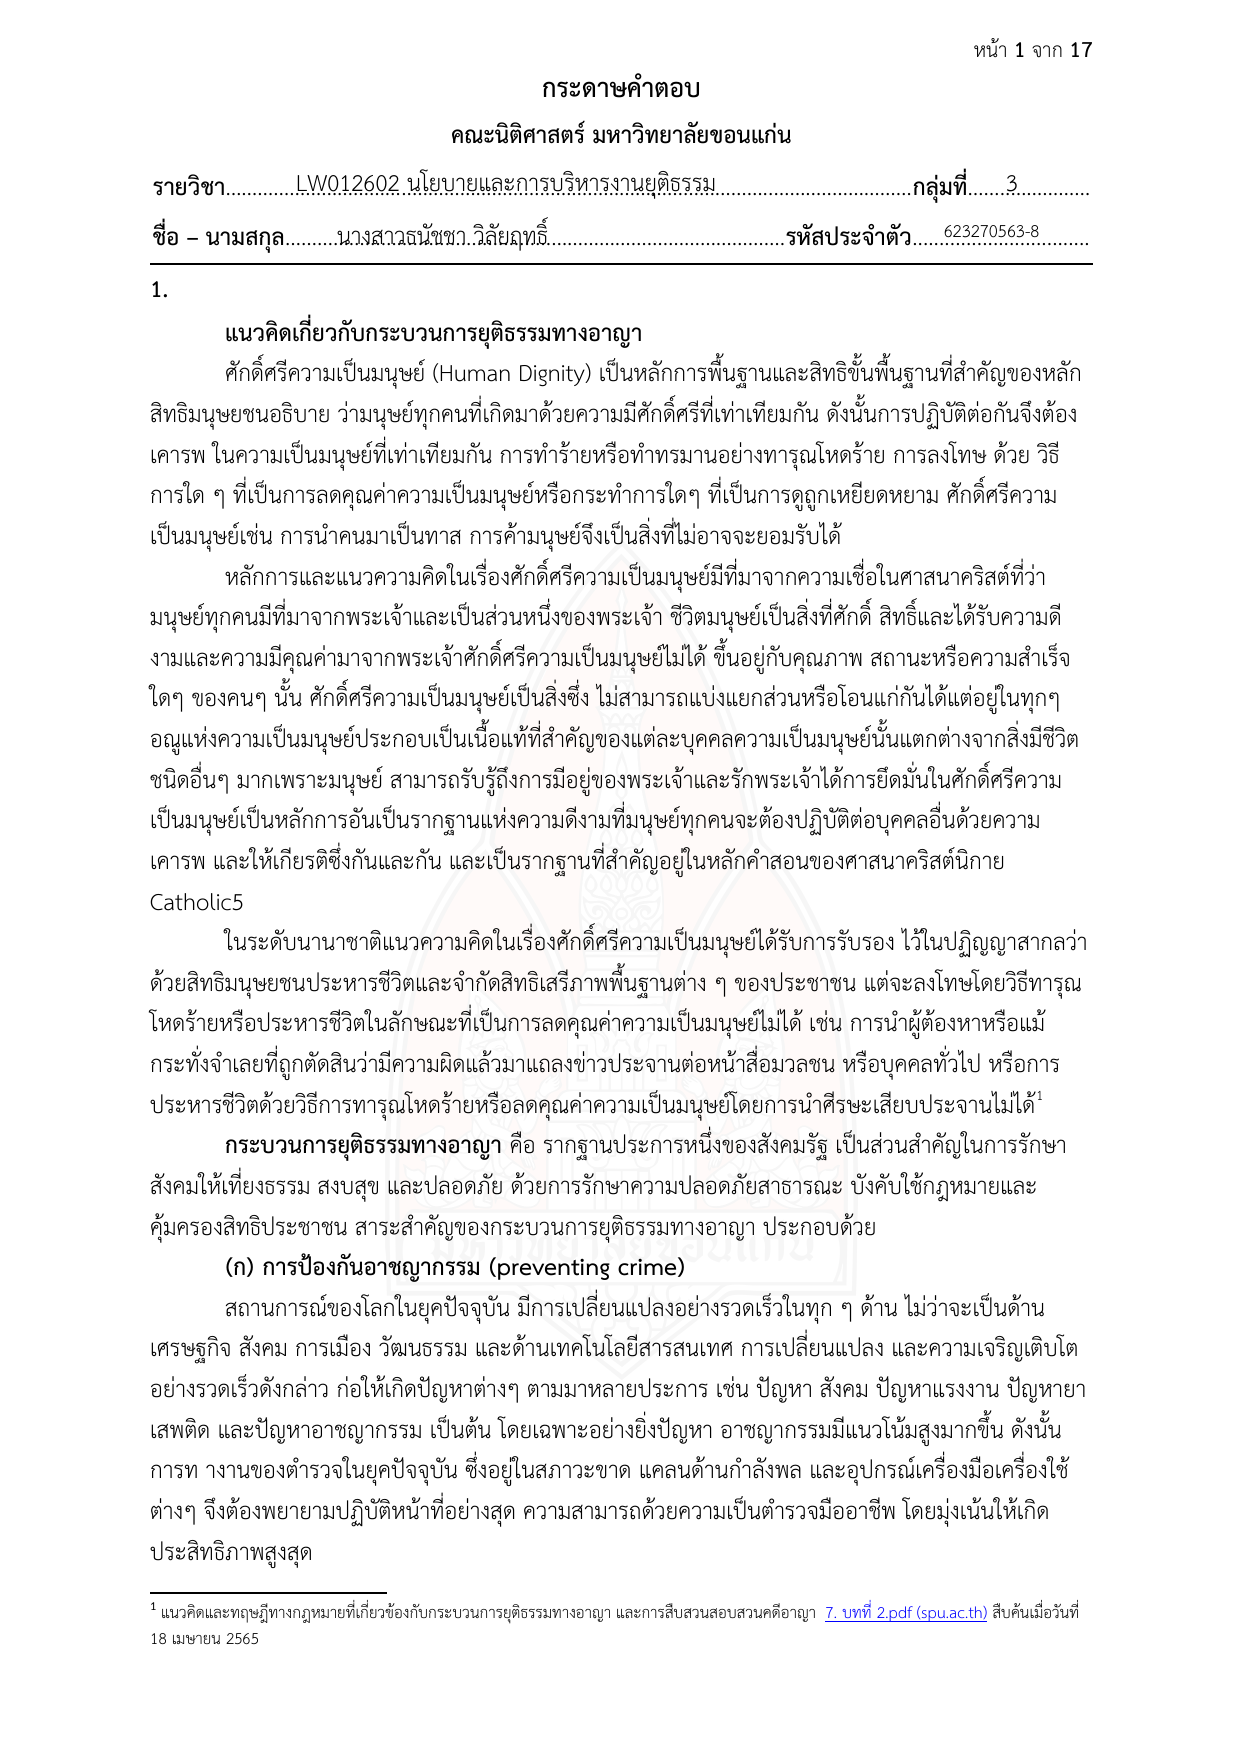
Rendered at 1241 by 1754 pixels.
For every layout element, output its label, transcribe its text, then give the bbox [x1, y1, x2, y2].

text สถานการณ์ของโลกในยุคปัจจุบัน มีการเปลี่ยนแปลงอย่างรวดเร็วในทุก ๆ ด้าน ไม่ว่าจะเป็นด้านเศรษฐกิจ สังคม การเมือง วัฒนธรรม และด้านเทคโนโลยีสารสนเทศ การเปลี่ยนแปลง และความเจริญเติบโตอย่างรวดเร็วดังกล่าว ก่อให้เกิดปัญหาต่างๆ ตามมาหลายประการ เช่น ปัญหา สังคม ปัญหาแรงงาน ปัญหายาเสพติด และปัญหาอาชญากรรม เป็นต้น โดยเฉพาะอย่างยิ่งปัญหา อาชญากรรมมีแนวโน้มสูงมากขึ้น ดังนั้น การท างานของตำรวจในยุคปัจจุบัน ซึ่งอยู่ในสภาวะขาด แคลนด้านกำลังพล และอุปกรณ์เครื่องมือเครื่องใช้ต่างๆ จึงต้องพยายามปฏิบัติหน้าที่อย่างสุด ความสามารถด้วยความเป็นตำรวจมืออาชีพ โดยมุ่งเน้นให้เกิดประสิทธิภาพสูงสุด [150, 1287, 1093, 1568]
text ในระดับนานาชาติแนวความคิดในเรื่องศักดิ์ศรีความเป็นมนุษย์ได้รับการรับรอง ไว้ในปฏิญญาสากลว่าด้วยสิทธิมนุษยชนประหารชีวิตและจำกัดสิทธิเสรีภาพพื้นฐานต่าง ๆ ของประชาชน แต่จะลงโทษโดยวิธีทารุณ โหดร้ายหรือประหารชีวิตในลักษณะที่เป็นการลดคุณค่าความเป็นมนุษย์ไม่ได้ เช่น การนำผู้ต้องหาหรือแม้กระทั่งจำเลยที่ถูกตัดสินว่ามีความผิดแล้วมาแถลงข่าวประจานต่อหน้าสื่อมวลชน หรือบุคคลทั่วไป หรือการประหารชีวิตด้วยวิธีการทารุณโหดร้ายหรือลดคุณค่าความเป็นมนุษย์โดยการนำศีรษะเสียบประจานไม่ได้ [150, 921, 1093, 1121]
text หลักการและแนวความคิดในเรื่องศักดิ์ศรีความเป็นมนุษย์มีที่มาจากความเชื่อในศาสนาคริสต์ที่ว่ามนุษย์ทุกคนมีที่มาจากพระเจ้าและเป็นส่วนหนึ่งของพระเจ้า ชีวิตมนุษย์เป็นสิ่งที่ศักดิ์ สิทธิ์และได้รับความดีงามและความมีคุณค่ามาจากพระเจ้าศักดิ์ศรีความเป็นมนุษย์ไม่ได้ ขึ้นอยู่กับคุณภาพ สถานะหรือความสำเร็จใดๆ ของคนๆ นั้น ศักดิ์ศรีความเป็นมนุษย์เป็นสิ่งซึ่ง ไม่สามารถแบ่งแยกส่วนหรือโอนแก่กันได้แต่อยู่ในทุกๆ อณูแห่งความเป็นมนุษย์ประกอบเป็นเนื้อแท้ที่สำคัญของแต่ละบุคคลความเป็นมนุษย์นั้นแตกต่างจากสิ่งมีชีวิตชนิดอื่นๆ มากเพราะมนุษย์ สามารถรับรู้ถึงการมีอยู่ของพระเจ้าและรักพระเจ้าได้การยึดมั่นในศักดิ์ศรีความเป็นมนุษย์เป็นหลักการอันเป็นรากฐานแห่งความดีงามที่มนุษย์ทุกคนจะต้องปฏิบัติต่อบุคคลอื่นด้วยความเคารพ และให้เกียรติซึ่งกันและกัน และเป็นรากฐานที่สำคัญอยู่ในหลักคำสอนของศาสนาคริสต์นิกาย Catholic5 [150, 556, 1093, 918]
text แนวคิดเกี่ยวกับกระบวนการยุติธรรมทางอาญา [150, 312, 1093, 349]
list การป้องกันอาชญากรรม (preventing crime) [225, 1246, 1093, 1284]
text ศักดิ์ศรีความเป็นมนุษย์ (Human Dignity) เป็นหลักการพื้นฐานและสิทธิขั้นพื้นฐานที่สำคัญของหลักสิทธิมนุษยชนอธิบาย ว่ามนุษย์ทุกคนที่เกิดมาด้วยความมีศักดิ์ศรีที่เท่าเทียมกัน ดังนั้นการปฏิบัติต่อกันจึงต้องเคารพ ในความเป็นมนุษย์ที่เท่าเทียมกัน การทำร้ายหรือทำทรมานอย่างทารุณโหดร้าย การลงโทษ ด้วย วิธีการใด ๆ ที่เป็นการลดคุณค่าความเป็นมนุษย์หรือกระทำการใดๆ ที่เป็นการดูถูกเหยียดหยาม ศักดิ์ศรีความเป็นมนุษย์เช่น การนำคนมาเป็นทาส การค้ามนุษย์จึงเป็นสิ่งที่ไม่อาจจะยอมรับได้ [150, 352, 1093, 553]
text กระบวนการยุติธรรมทางอาญา คือ รากฐานประการหนึ่งของสังคมรัฐ เป็นส่วนสำคัญในการรักษา สังคมให้เที่ยงธรรม สงบสุข และปลอดภัย ด้วยการรักษาความปลอดภัยสาธารณะ บังคับใช้กฎหมายและ คุ้มครองสิทธิประชาชน สาระสำคัญของกระบวนการยุติธรรมทางอาญา ประกอบด้วย [150, 1124, 1093, 1243]
text 1. [150, 268, 1093, 306]
